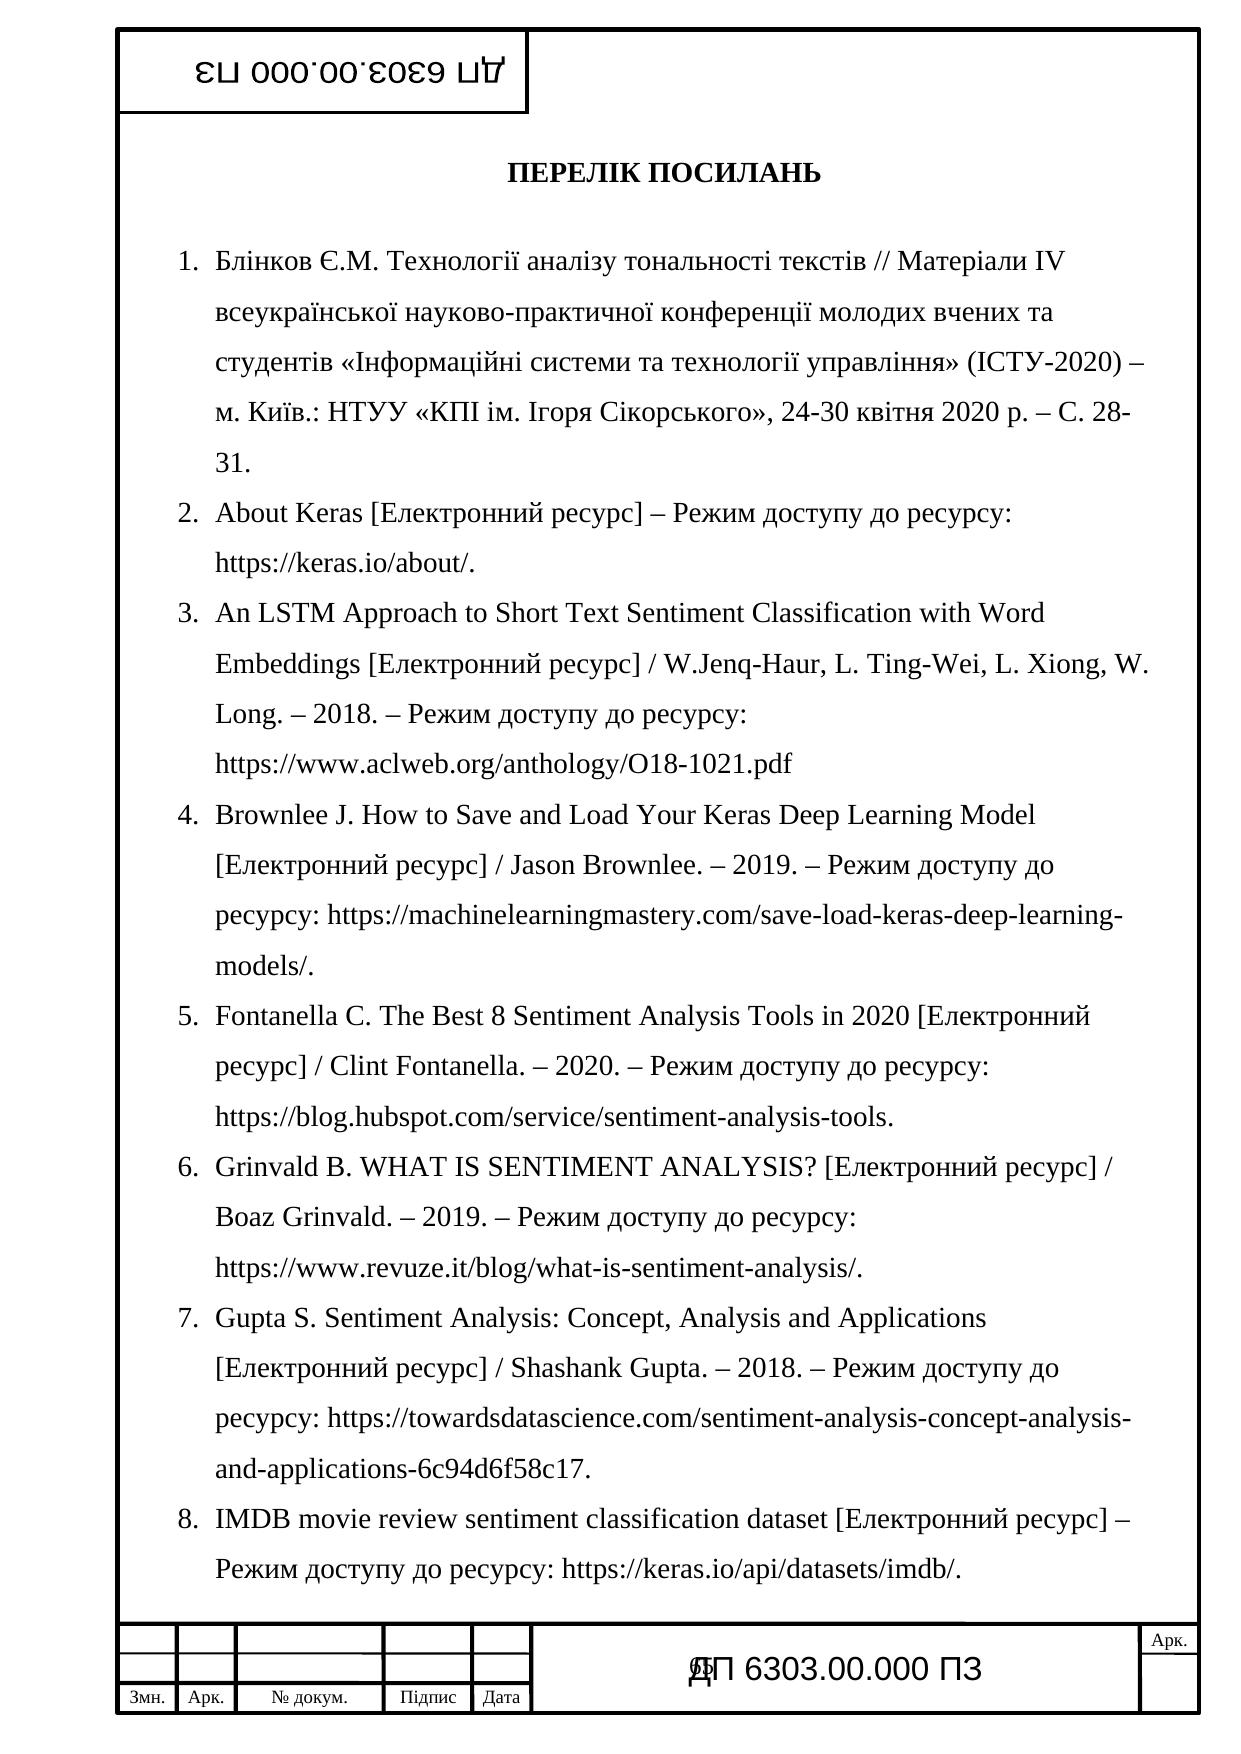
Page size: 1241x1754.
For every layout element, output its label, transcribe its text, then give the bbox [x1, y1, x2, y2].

list Блінков Є.М. Технології аналізу тональності текстів // Матеріали ІV всеукраїнської науково-практичної конференції молодих вчених та студентів «Інформаційні системи та технології управління» (ІСТУ-2020) – м. Київ.: НТУУ «КПІ ім. Ігоря Сікорського», 24-30 квітня 2020 р. – С. 28-31. [177, 243, 1152, 478]
list Fontanella C. The Best 8 Sentiment Analysis Tools in 2020 [Електронний ресурс] / Clint Fontanella. – 2020. – Режим доступу до ресурсу: https://blog.hubspot.com/service/sentiment-analysis-tools. [177, 998, 1152, 1132]
text Перелік посилань [177, 156, 1152, 189]
list An LSTM Approach to Short Text Sentiment Classification with Word Embeddings [Електронний ресурс] / W.Jenq-Haur, L. Ting-Wei, L. Xiong, W. Long. – 2018. – Режим доступу до ресурсу: https://www.aclweb.org/anthology/O18-1021.pdf [177, 596, 1152, 780]
list Gupta S. Sentiment Analysis: Concept, Analysis and Applications [Електронний ресурс] / Shashank Gupta. – 2018. – Режим доступу до ресурсу: https://towardsdatascience.com/sentiment-analysis-concept-analysis-and-applications-6c94d6f58c17. [177, 1300, 1152, 1484]
list Brownlee J. How to Save and Load Your Keras Deep Learning Model [Електронний ресурс] / Jason Brownlee. – 2019. – Режим доступу до ресурсу: https://machinelearningmastery.com/save-load-keras-deep-learning-models/. [177, 797, 1152, 981]
list About Keras [Електронний ресурс] – Режим доступу до ресурсу: https://keras.io/about/. [177, 495, 1152, 579]
list IMDB movie review sentiment classification dataset [Електронний ресурс] – Режим доступу до ресурсу: https://keras.io/api/datasets/imdb/. [177, 1501, 1152, 1585]
list Grinvald B. WHAT IS SENTIMENT ANALYSIS? [Електронний ресурс] / Boaz Grinvald. – 2019. – Режим доступу до ресурсу: https://www.revuze.it/blog/what-is-sentiment-analysis/. [177, 1149, 1152, 1283]
